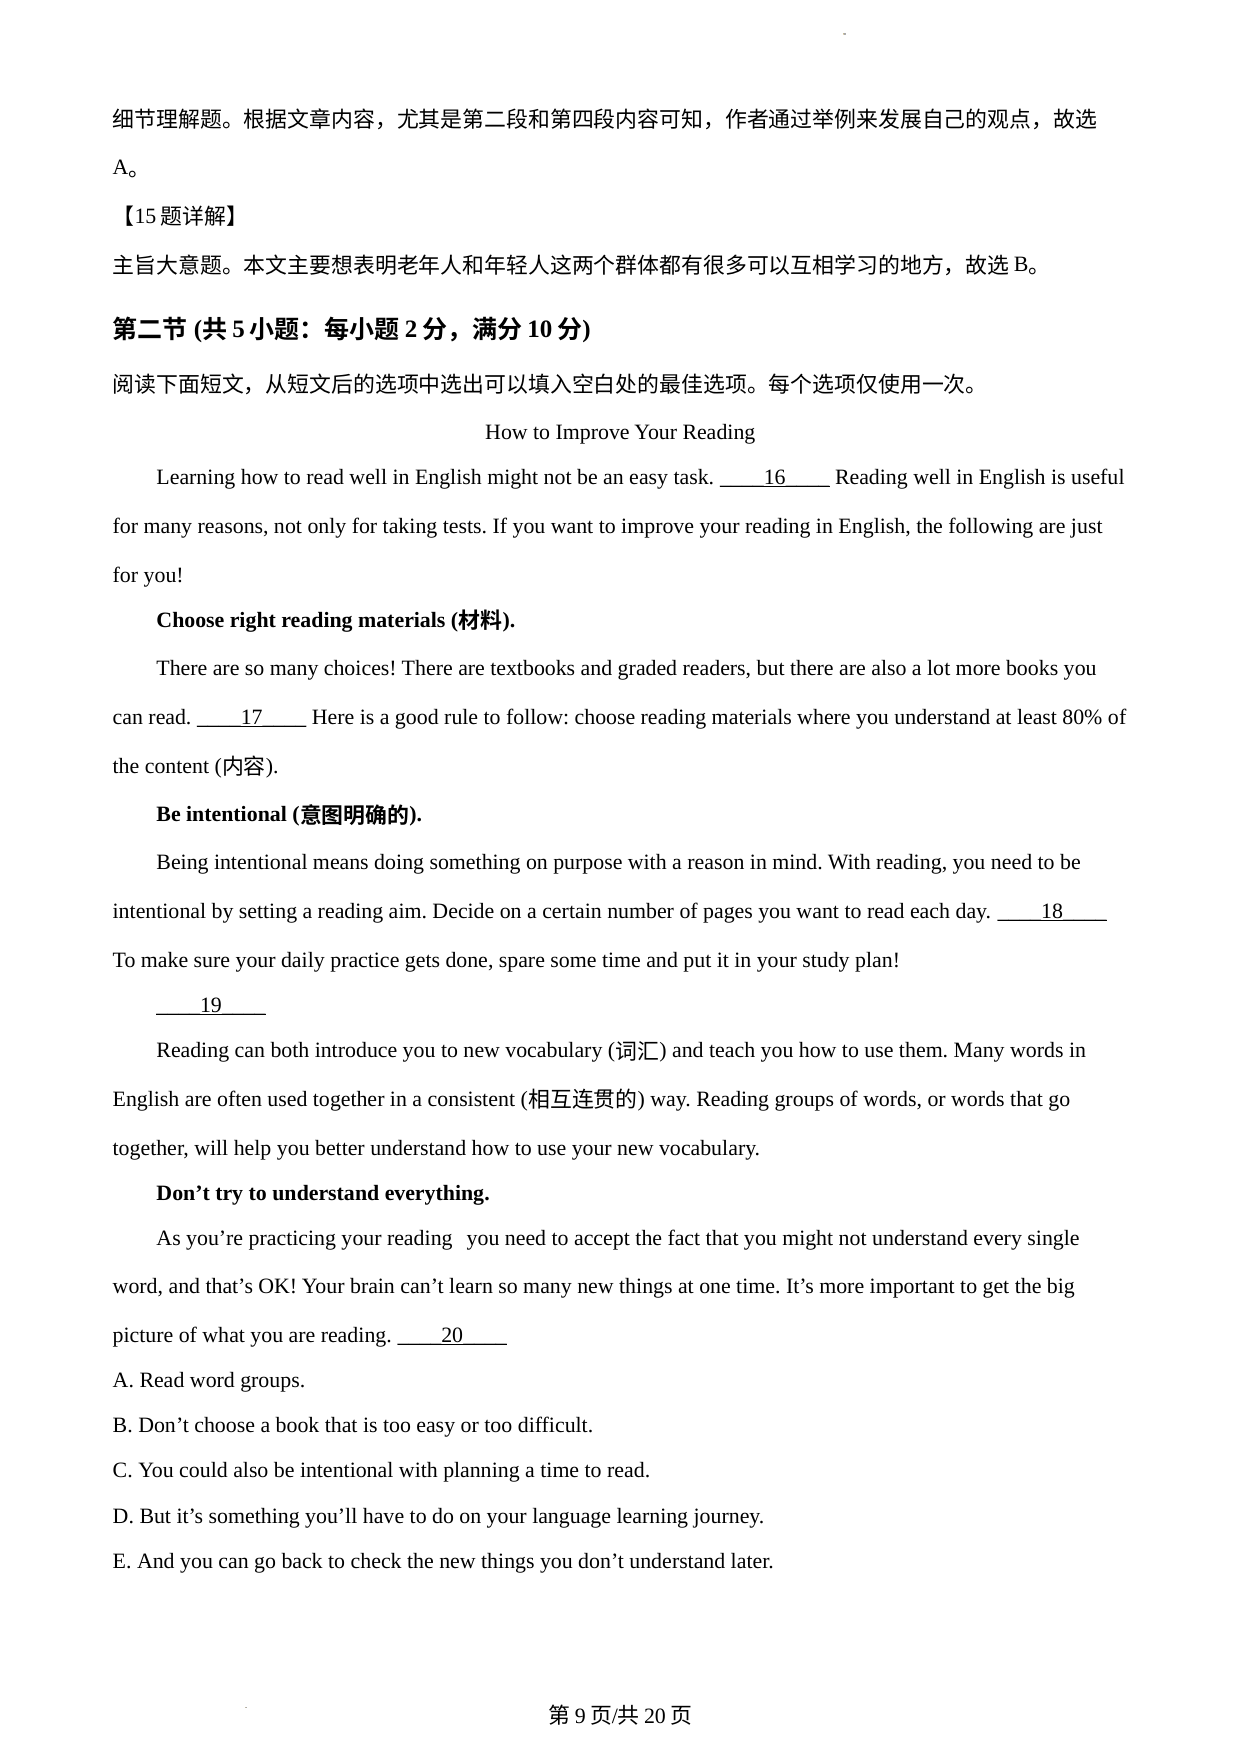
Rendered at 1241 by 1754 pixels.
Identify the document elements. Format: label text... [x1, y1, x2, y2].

text Be intentional (意图明确的). [112, 797, 1128, 830]
text 【15题详解】 [112, 199, 1128, 231]
text D. But it’s something you’ll have to do on your language learning journey. [112, 1499, 1128, 1531]
text E. And you can go back to check the new things you don’t understand later. [112, 1544, 1128, 1577]
text ____19____ [112, 988, 1128, 1021]
text Being intentional means doing something on purpose with a reason in mind. With reading, you need to be intentional by setting a reading aim. Decide on a certain number of pages you want to read each day. ____18____ To make sure your daily practice gets done, spare some time and put it in your study plan! [112, 846, 1128, 976]
text Learning how to read well in English might not be an easy task. ____16____ Reading well in English is useful for many reasons, not only for taking tests. If you want to improve your reading in English, the following are just for you! [112, 461, 1128, 591]
text 第二节 (共5小题：每小题2分，满分10分) [112, 296, 1128, 361]
text 主旨大意题。本文主要想表明老年人和年轻人这两个群体都有很多可以互相学习的地方，故选B。 [112, 247, 1128, 280]
text As you’re practicing your reading you need to accept the fact that you might not understand every single word, and that’s OK! Your brain can’t learn so many new things at one time. It’s more important to get the big picture of what you are reading. ____20____ [112, 1221, 1128, 1351]
text Reading can both introduce you to new vocabulary (词汇) and teach you how to use them. Many words in English are often used together in a consistent (相互连贯的) way. Reading groups of words, or words that go together, will help you better understand how to use your new vocabulary. [112, 1033, 1128, 1163]
text There are so many choices! There are textbooks and graded readers, but there are also a lot more books you can read. ____17____ Here is a good rule to follow: choose reading materials where you understand at least 80% of the content (内容). [112, 651, 1128, 781]
text B. Don’t choose a book that is too easy or too difficult. [112, 1409, 1128, 1441]
text Choose right reading materials (材料). [112, 603, 1128, 636]
text Don’t try to understand everything. [112, 1176, 1128, 1208]
text 细节理解题。根据文章内容，尤其是第二段和第四段内容可知，作者通过举例来发展自己的观点，故选A。 [112, 102, 1128, 183]
text C. You could also be intentional with planning a time to read. [112, 1454, 1128, 1486]
text A. Read word groups. [112, 1364, 1128, 1396]
text 阅读下面短文，从短文后的选项中选出可以填入空白处的最佳选项。每个选项仅使用一次。 [112, 367, 1128, 399]
text How to Improve Your Reading [112, 415, 1128, 448]
